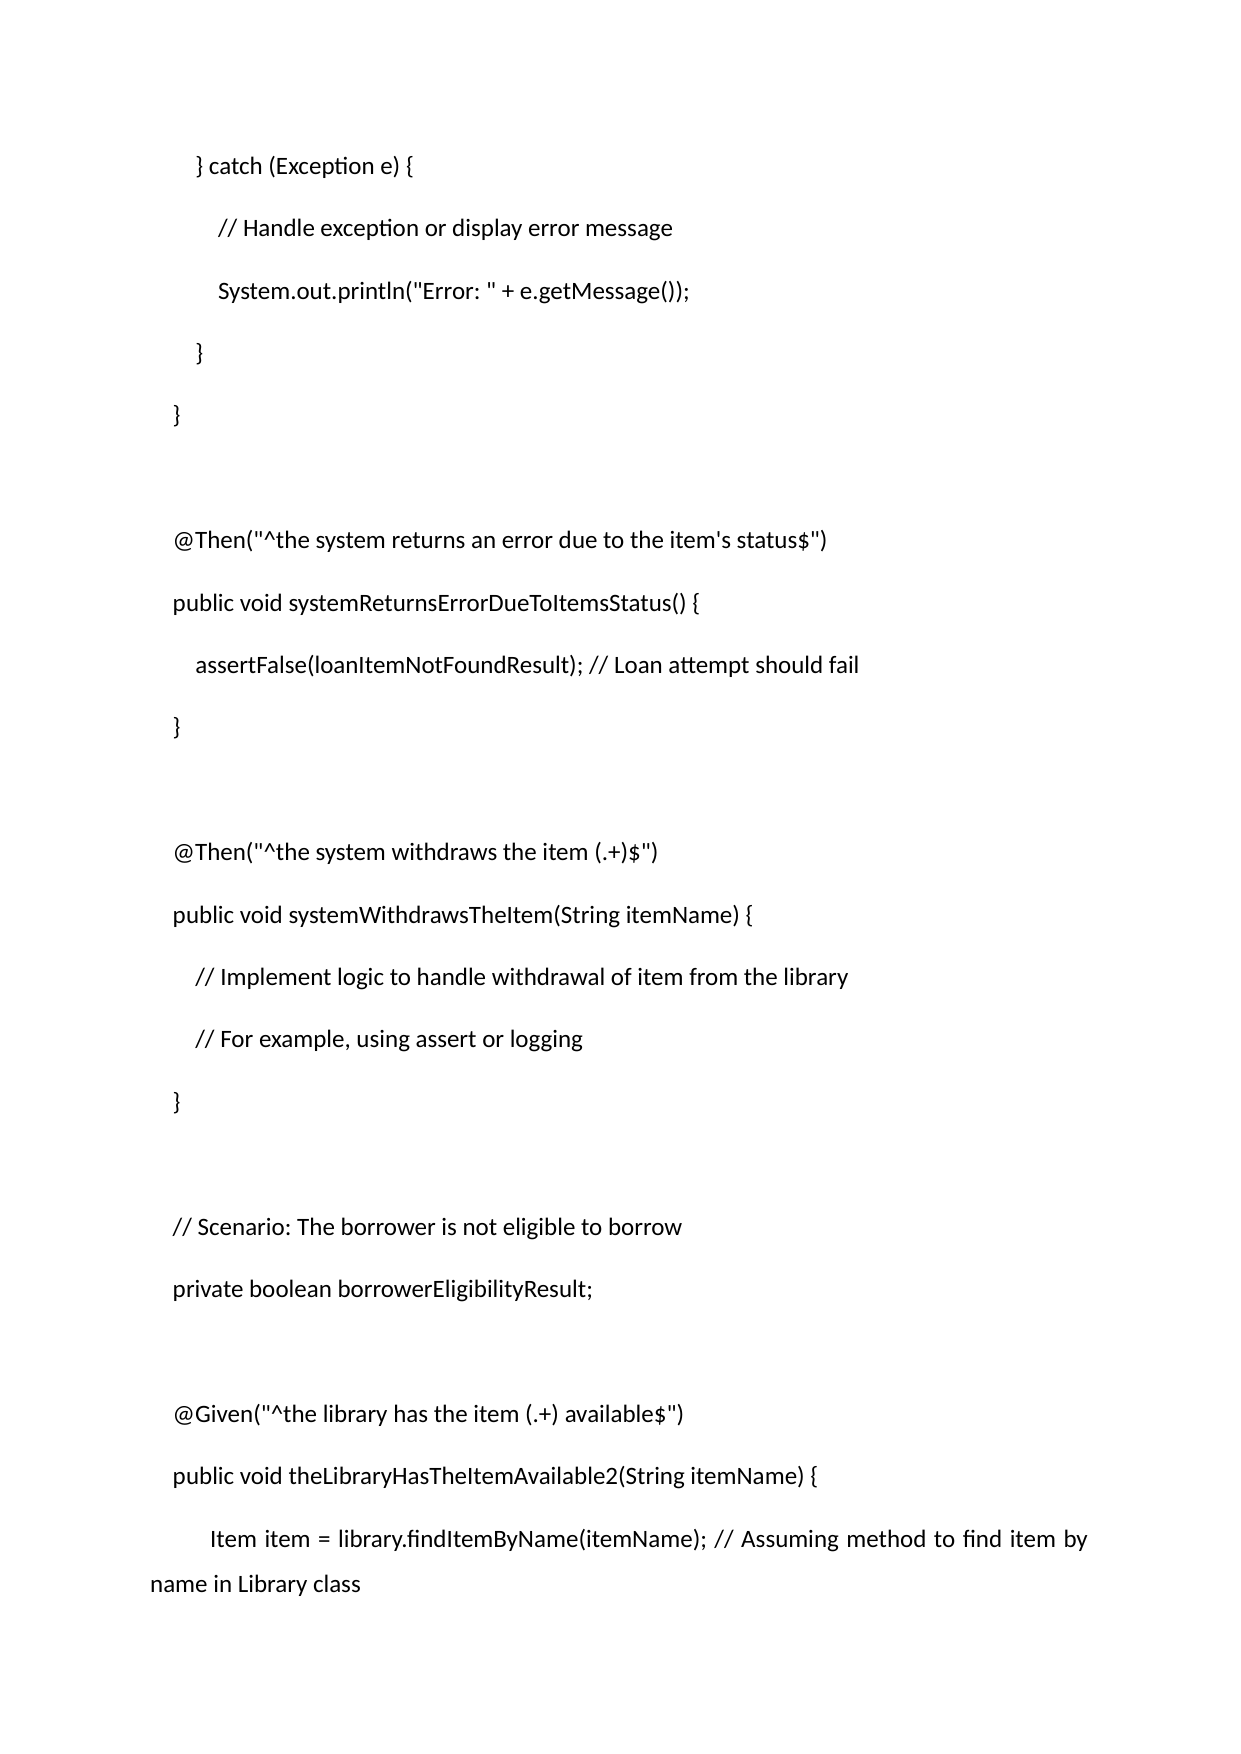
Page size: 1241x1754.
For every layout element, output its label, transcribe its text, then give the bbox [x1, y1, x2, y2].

text public void systemReturnsErrorDueToItemsStatus() { [150, 587, 1090, 617]
text System.out.println("Error: " + e.getMessage()); [150, 275, 1090, 305]
text } [150, 399, 1090, 430]
text // Scenario: The borrower is not eligible to borrow [150, 1211, 1090, 1241]
text assertFalse(loanItemNotFoundResult); // Loan attempt should fail [150, 649, 1090, 680]
text } [150, 712, 1090, 742]
text } catch (Exception e) { [150, 150, 1090, 181]
text @Then("^the system returns an error due to the item's status$") [150, 524, 1090, 555]
text // Handle exception or display error message [150, 212, 1090, 243]
text public void theLibraryHasTheItemAvailable2(String itemName) { [150, 1460, 1090, 1491]
text @Given("^the library has the item (.+) available$") [150, 1398, 1090, 1428]
text // For example, using assert or logging [150, 1023, 1090, 1054]
text } [150, 337, 1090, 368]
text } [150, 1086, 1090, 1116]
text public void systemWithdrawsTheItem(String itemName) { [150, 899, 1090, 929]
text @Then("^the system withdraws the item (.+)$") [150, 836, 1090, 867]
text Item item = library.findItemByName(itemName); // Assuming method to find item by name in Library class [150, 1523, 1090, 1599]
text // Implement logic to handle withdrawal of item from the library [150, 961, 1090, 992]
text private boolean borrowerEligibilityResult; [150, 1273, 1090, 1304]
